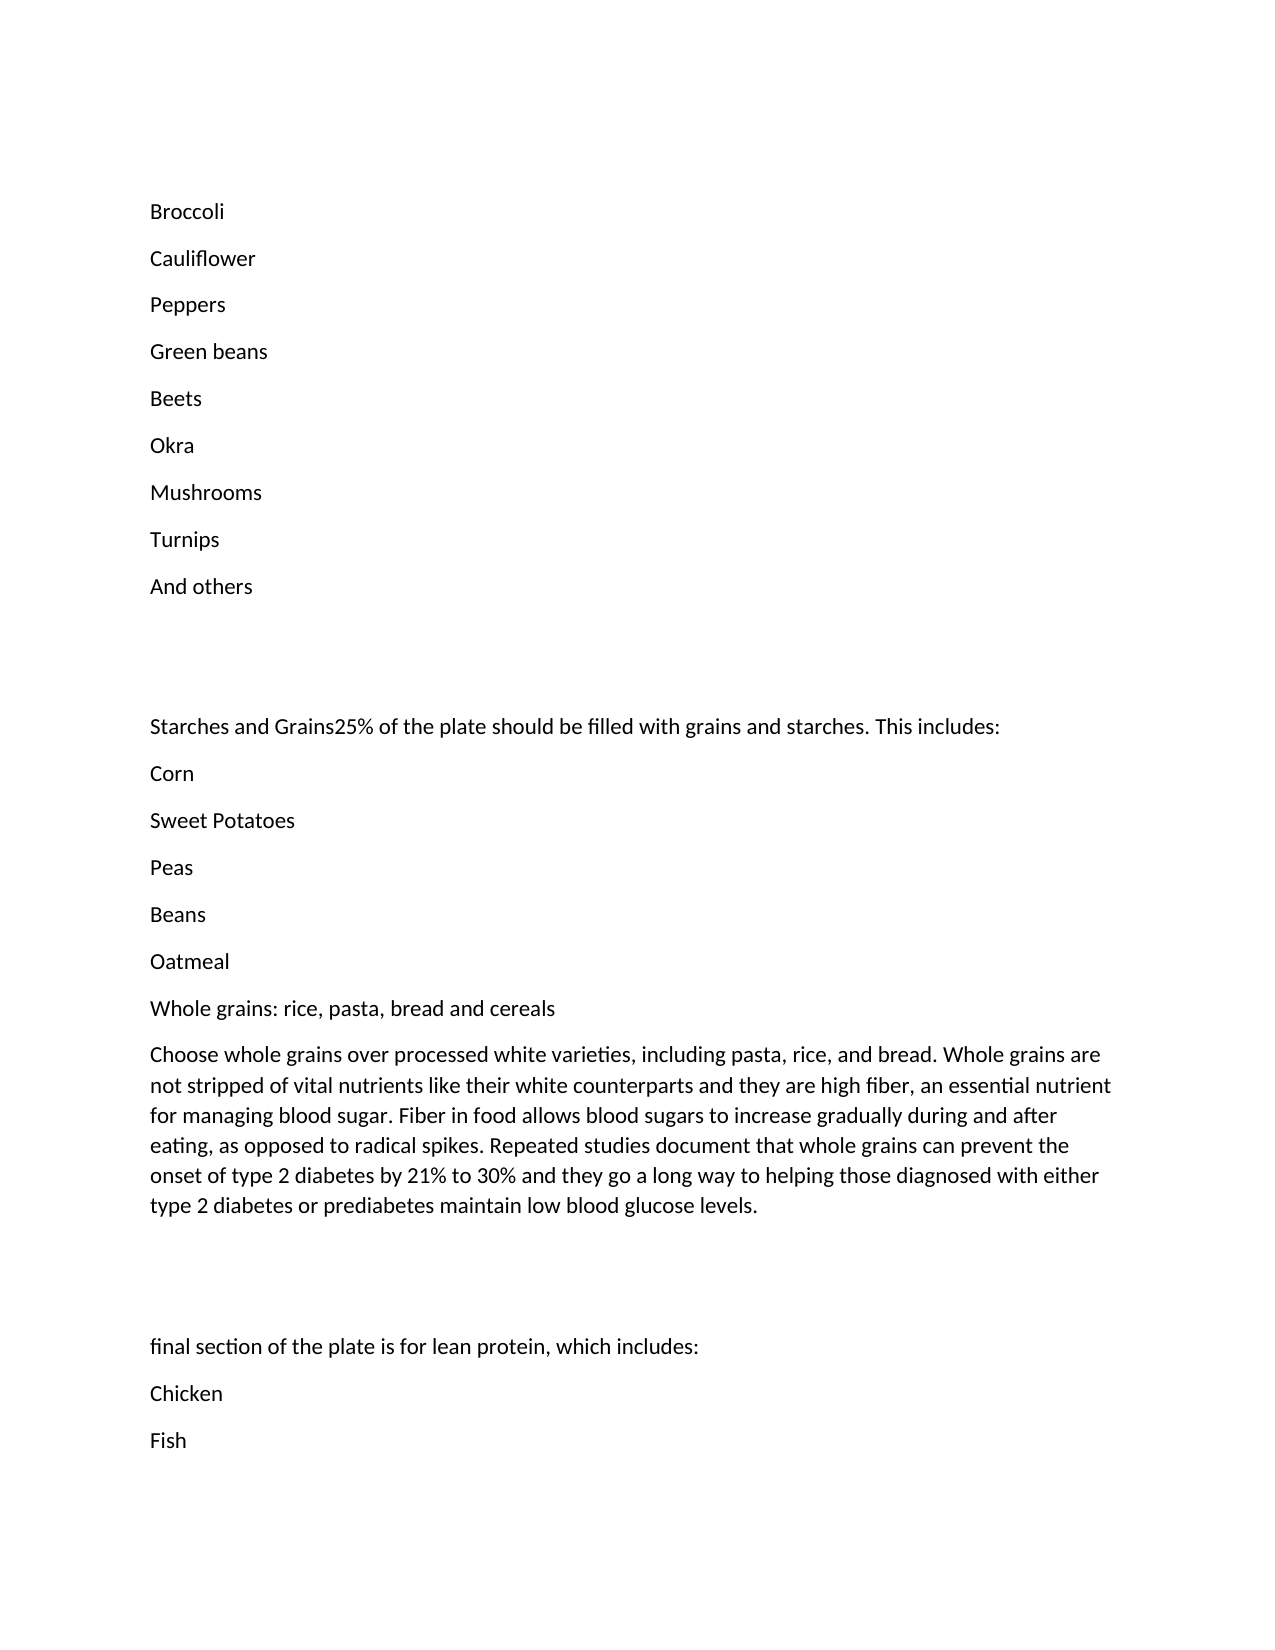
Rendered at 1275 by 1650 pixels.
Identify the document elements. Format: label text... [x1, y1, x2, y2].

text Broccoli [150, 197, 1125, 225]
text Green beans [150, 337, 1125, 366]
text And others [150, 572, 1125, 600]
text Cauliflower [150, 244, 1125, 272]
text Peppers [150, 291, 1125, 319]
text Chicken [150, 1379, 1125, 1407]
text Choose whole grains over processed white varieties, including pasta, rice, and bread. Whole grains are not stripped of vital nutrients like their white counterparts and they are high fiber, an essential nutrient for managing blood sugar. Fiber in food allows blood sugars to increase gradually during and after eating, as opposed to radical spikes. Repeated studies document that whole grains can prevent the onset of type 2 diabetes by 21% to 30% and they go a long way to helping those diagnosed with either type 2 diabetes or prediabetes maintain low blood glucose levels. [150, 1041, 1125, 1220]
text Fish [150, 1426, 1125, 1454]
text Turnips [150, 525, 1125, 553]
text Whole grains: rice, pasta, bread and cereals [150, 994, 1125, 1022]
text Mushrooms [150, 478, 1125, 506]
text Oatmeal [150, 947, 1125, 975]
text Starches and Grains25% of the plate should be filled with grains and starches. This includes: [150, 712, 1125, 741]
text Beets [150, 384, 1125, 412]
text Peas [150, 853, 1125, 881]
text Beans [150, 900, 1125, 928]
text final section of the plate is for lean protein, which includes: [150, 1332, 1125, 1360]
text Sweet Potatoes [150, 806, 1125, 834]
text Corn [150, 759, 1125, 787]
text Okra [150, 431, 1125, 459]
